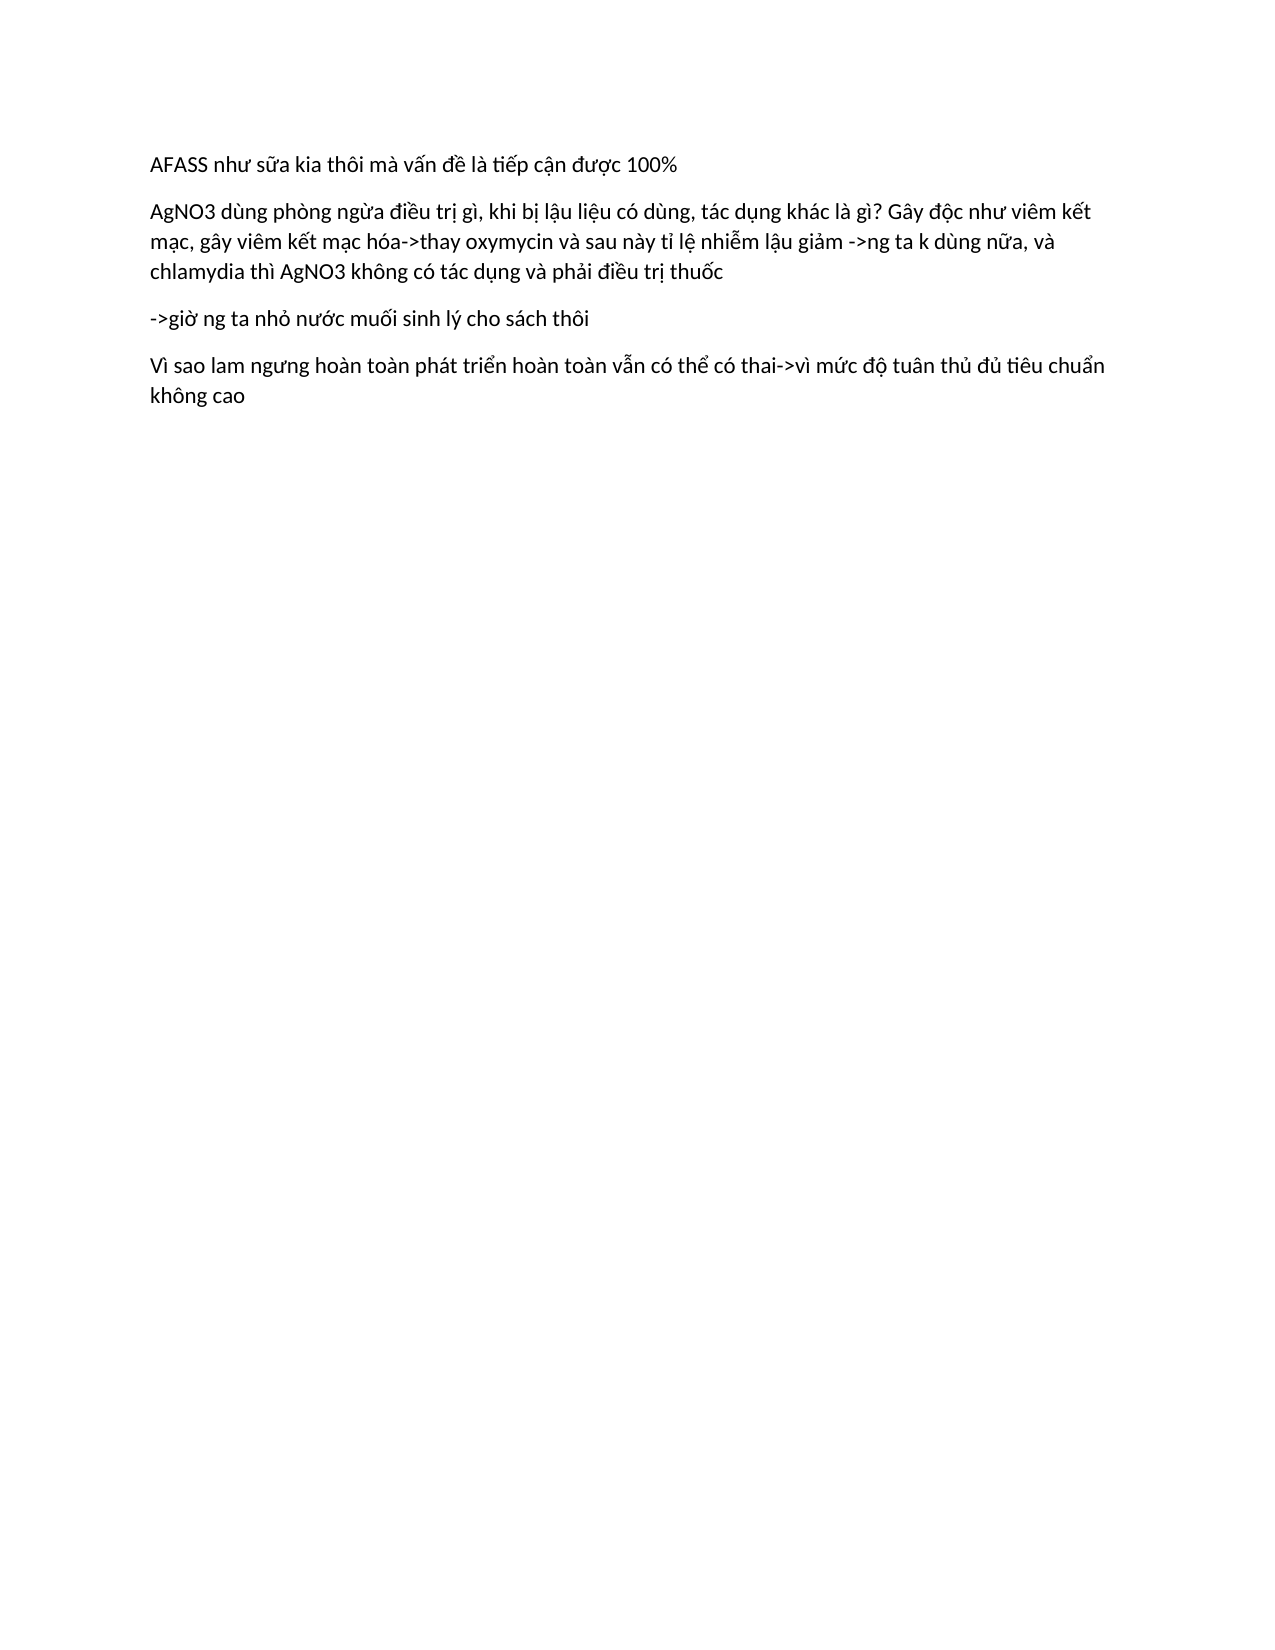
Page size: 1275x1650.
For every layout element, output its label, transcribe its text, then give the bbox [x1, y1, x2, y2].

text AgNO3 dùng phòng ngừa điều trị gì, khi bị lậu liệu có dùng, tác dụng khác là gì? Gây độc như viêm kết mạc, gây viêm kết mạc hóa->thay oxymycin và sau này tỉ lệ nhiễm lậu giảm ->ng ta k dùng nữa, và chlamydia thì AgNO3 không có tác dụng và phải điều trị thuốc [150, 197, 1125, 285]
text AFASS như sữa kia thôi mà vấn đề là tiếp cận được 100% [150, 150, 1125, 178]
text ->giờ ng ta nhỏ nước muối sinh lý cho sách thôi [150, 304, 1125, 332]
text Vì sao lam ngưng hoàn toàn phát triển hoàn toàn vẫn có thể có thai->vì mức độ tuân thủ đủ tiêu chuẩn không cao [150, 351, 1125, 409]
